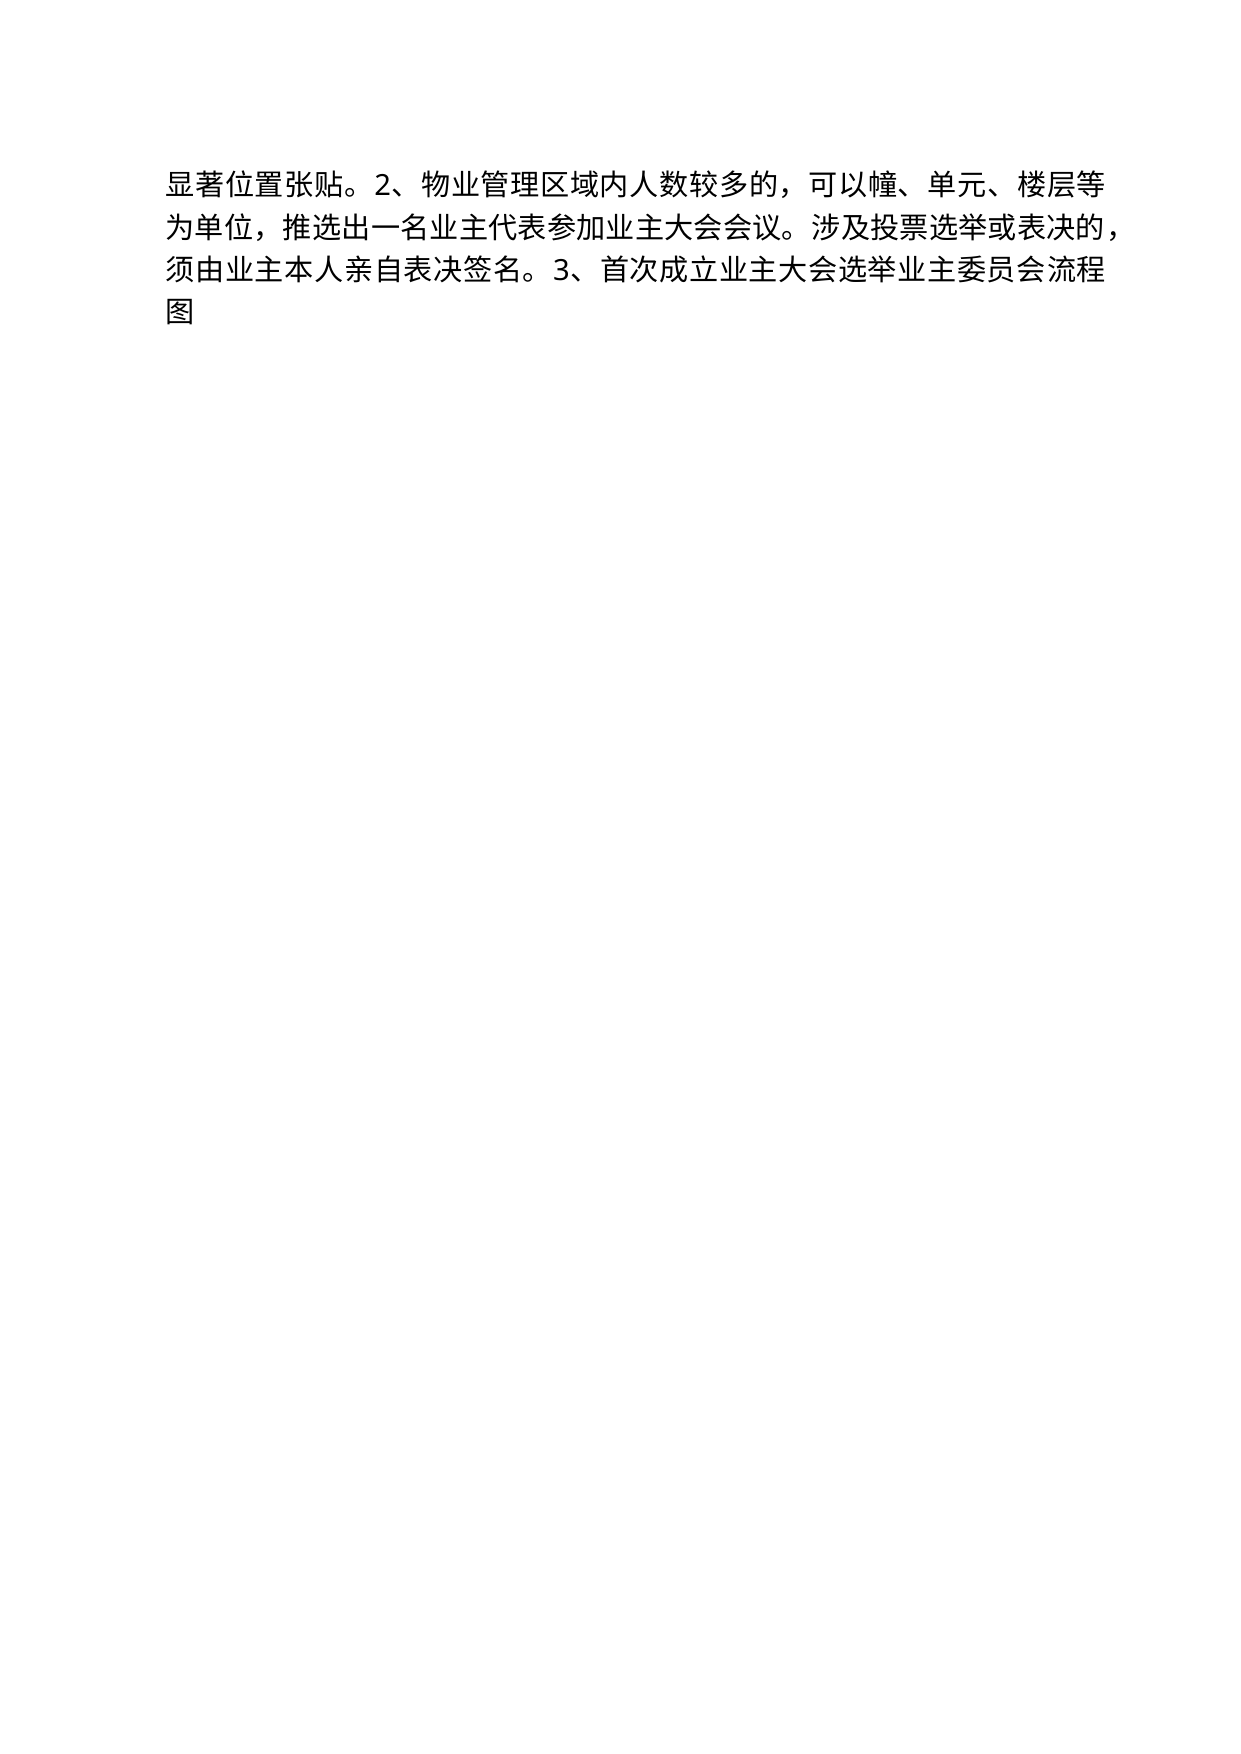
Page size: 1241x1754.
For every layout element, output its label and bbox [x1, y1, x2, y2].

text [165, 162, 1106, 331]
